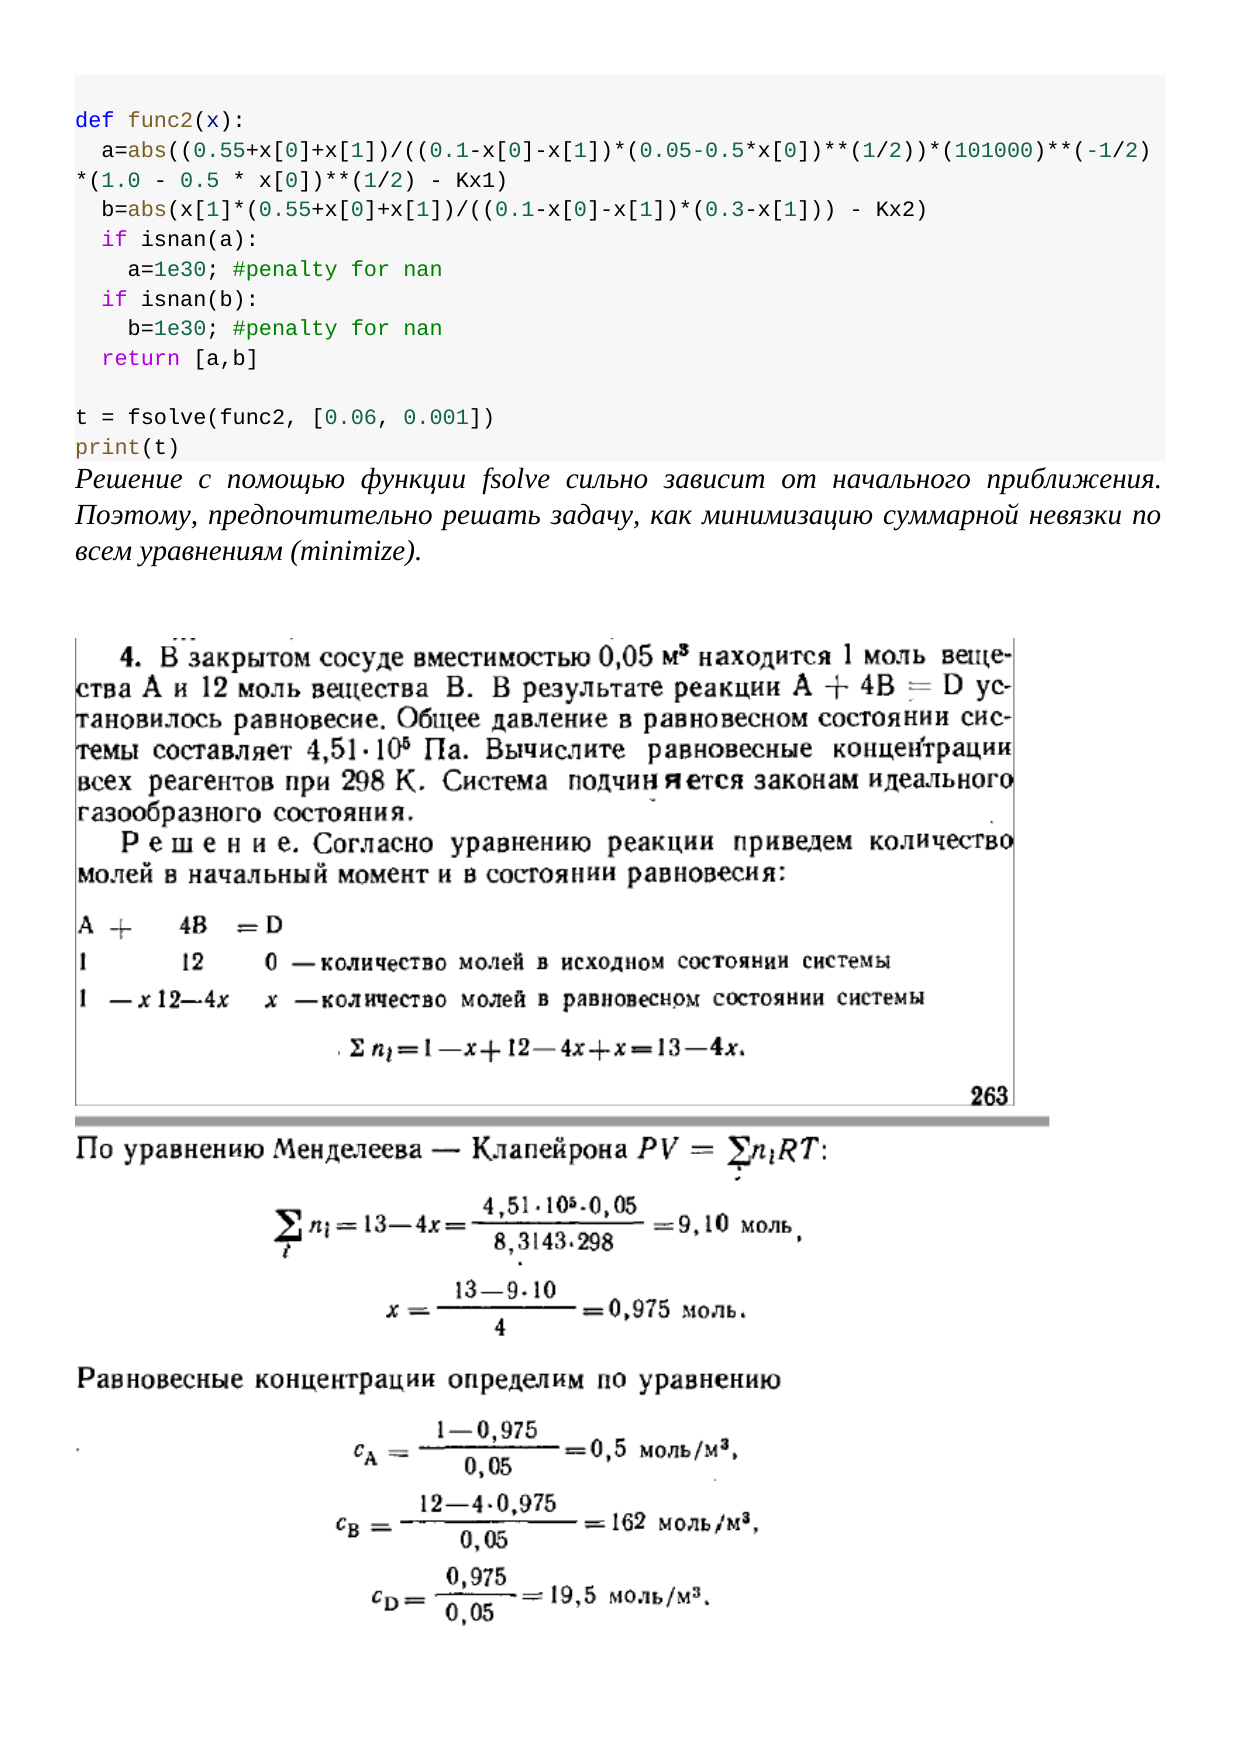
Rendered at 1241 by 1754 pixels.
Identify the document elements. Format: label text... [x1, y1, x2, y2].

text Решение с помощью функции fsolve сильно зависит от начального приближения. Поэтому, предпочтительно решать задачу, как минимизацию суммарной невязки по всем уравнениям (minimize). [75, 461, 1165, 567]
text b=abs(x[1]*(0.55+x[0]+x[1])/((0.1-x[0]-x[1])*(0.3-x[1])) - Kx2) [75, 194, 1165, 223]
text t = fsolve(func2, [0.06, 0.001]) [75, 402, 1165, 431]
text a=abs((0.55+x[0]+x[1])/((0.1-x[0]-x[1])*(0.05-0.5*x[0])**(1/2))*(101000)**(-1/2) *(1.0 - 0.5 * x[0])**(1/2) - Kx1) [75, 134, 1165, 194]
text def func2(x): [75, 105, 1165, 134]
text print(t) [75, 431, 1165, 461]
text a=1e30; #penalty for nan [75, 253, 1165, 283]
picture [75, 638, 1050, 1639]
text if isnan(a): [75, 223, 1165, 253]
text b=1e30; #penalty for nan [75, 312, 1165, 342]
text if isnan(b): [75, 283, 1165, 312]
text return [a,b] [75, 342, 1165, 372]
